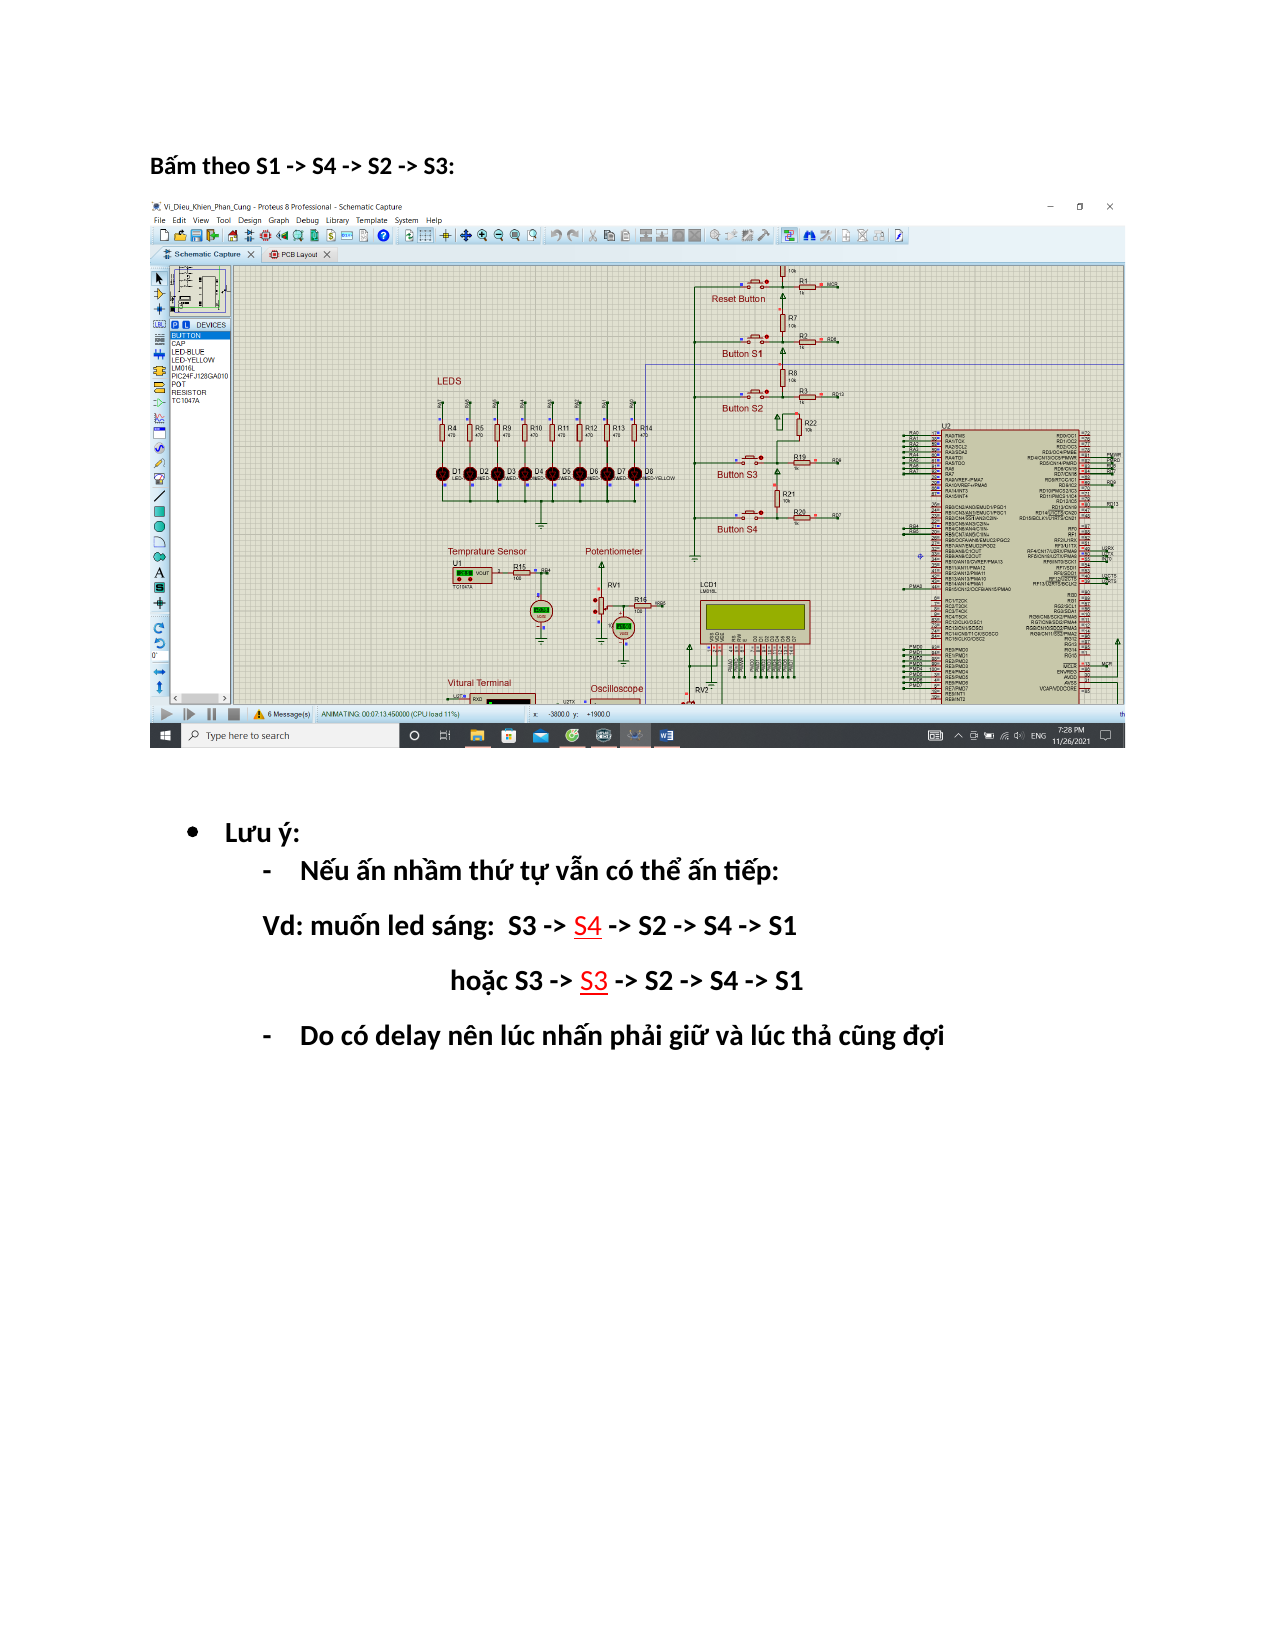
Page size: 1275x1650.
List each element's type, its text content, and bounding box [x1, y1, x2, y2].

picture [150, 199, 1125, 748]
list Do có delay nên lúc nhấn phải giữ và lúc thả cũng đợi [262, 1017, 1125, 1053]
list Nếu ấn nhầm thứ tự vẫn có thể ấn tiếp: [262, 852, 1125, 888]
list Lưu ý: [187, 814, 1125, 849]
text Vd: muốn led sáng: S3 -> S4 -> S2 -> S4 -> S1 [262, 907, 1125, 943]
text Bấm theo S1 -> S4 -> S2 -> S3: [150, 150, 1125, 181]
text hoặc S3 -> S3 -> S2 -> S4 -> S1 [412, 962, 1125, 998]
